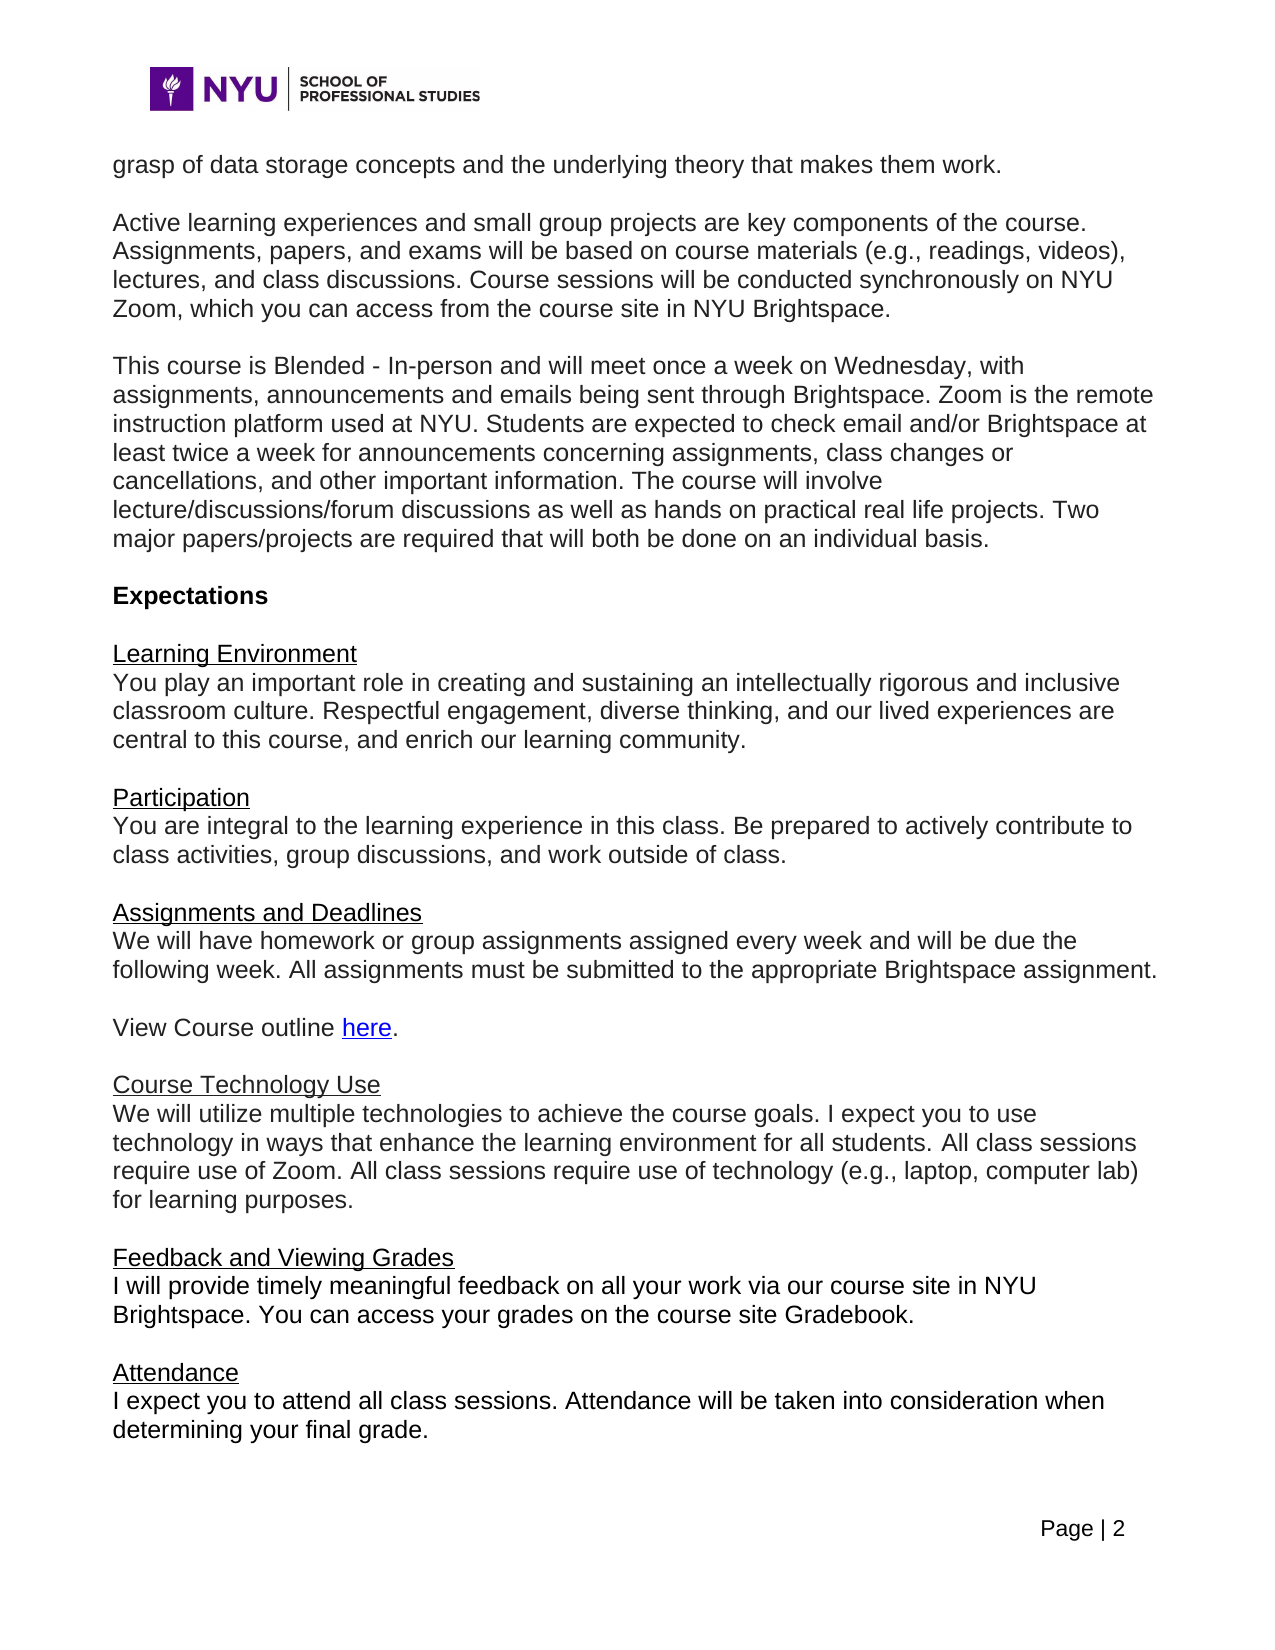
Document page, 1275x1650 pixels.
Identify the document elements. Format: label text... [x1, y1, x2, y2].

text Learning Environment [112, 639, 1162, 667]
text Course Technology Use [112, 1070, 1162, 1099]
text View Course outline here. [112, 1012, 1162, 1041]
text Assignments and Deadlines [112, 897, 1162, 926]
text Attendance [112, 1357, 1162, 1386]
text Active learning experiences and small group projects are key components of the course. Assignments, papers, and exams will be based on course materials (e.g., readings, videos), lectures, and class discussions. Course sessions will be conducted synchronously on NYU Zoom, which you can access from the course site in NYU Brightspace. [112, 207, 1162, 322]
text We will have homework or group assignments assigned every week and will be due the following week. All assignments must be submitted to the appropriate Brightspace assignment. [112, 926, 1162, 984]
text You play an important role in creating and sustaining an intellectually rigorous and inclusive classroom culture. Respectful engagement, diverse thinking, and our lived experiences are central to this course, and enrich our learning community. [112, 667, 1162, 754]
text This course is Blended - In-person and will meet once a week on Wednesday, with assignments, announcements and emails being sent through Brightspace. Zoom is the remote instruction platform used at NYU. Students are expected to check email and/or Brightspace at least twice a week for announcements concerning assignments, class changes or cancellations, and other important information. The course will involve lecture/discussions/forum discussions as well as hands on practical real life projects. Two major papers/projects are required that will both be done on an individual basis. [112, 351, 1162, 552]
text I expect you to attend all class sessions. Attendance will be taken into consideration when determining your final grade. [112, 1386, 1162, 1444]
text We will utilize multiple technologies to achieve the course goals. I expect you to use technology in ways that enhance the learning environment for all students. All class sessions require use of Zoom. All class sessions require use of technology (e.g., laptop, computer lab) for learning purposes. [112, 1099, 1162, 1214]
text You are integral to the learning experience in this class. Be prepared to actively contribute to class activities, group discussions, and work outside of class. [112, 811, 1162, 869]
text Participation [112, 782, 1162, 811]
picture [150, 67, 480, 111]
text Expectations [112, 581, 1162, 610]
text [112, 150, 1162, 179]
text I will provide timely meaningful feedback on all your work via our course site in NYU Brightspace. You can access your grades on the course site Gradebook. [112, 1271, 1162, 1329]
text Feedback and Viewing Grades [112, 1242, 1162, 1271]
